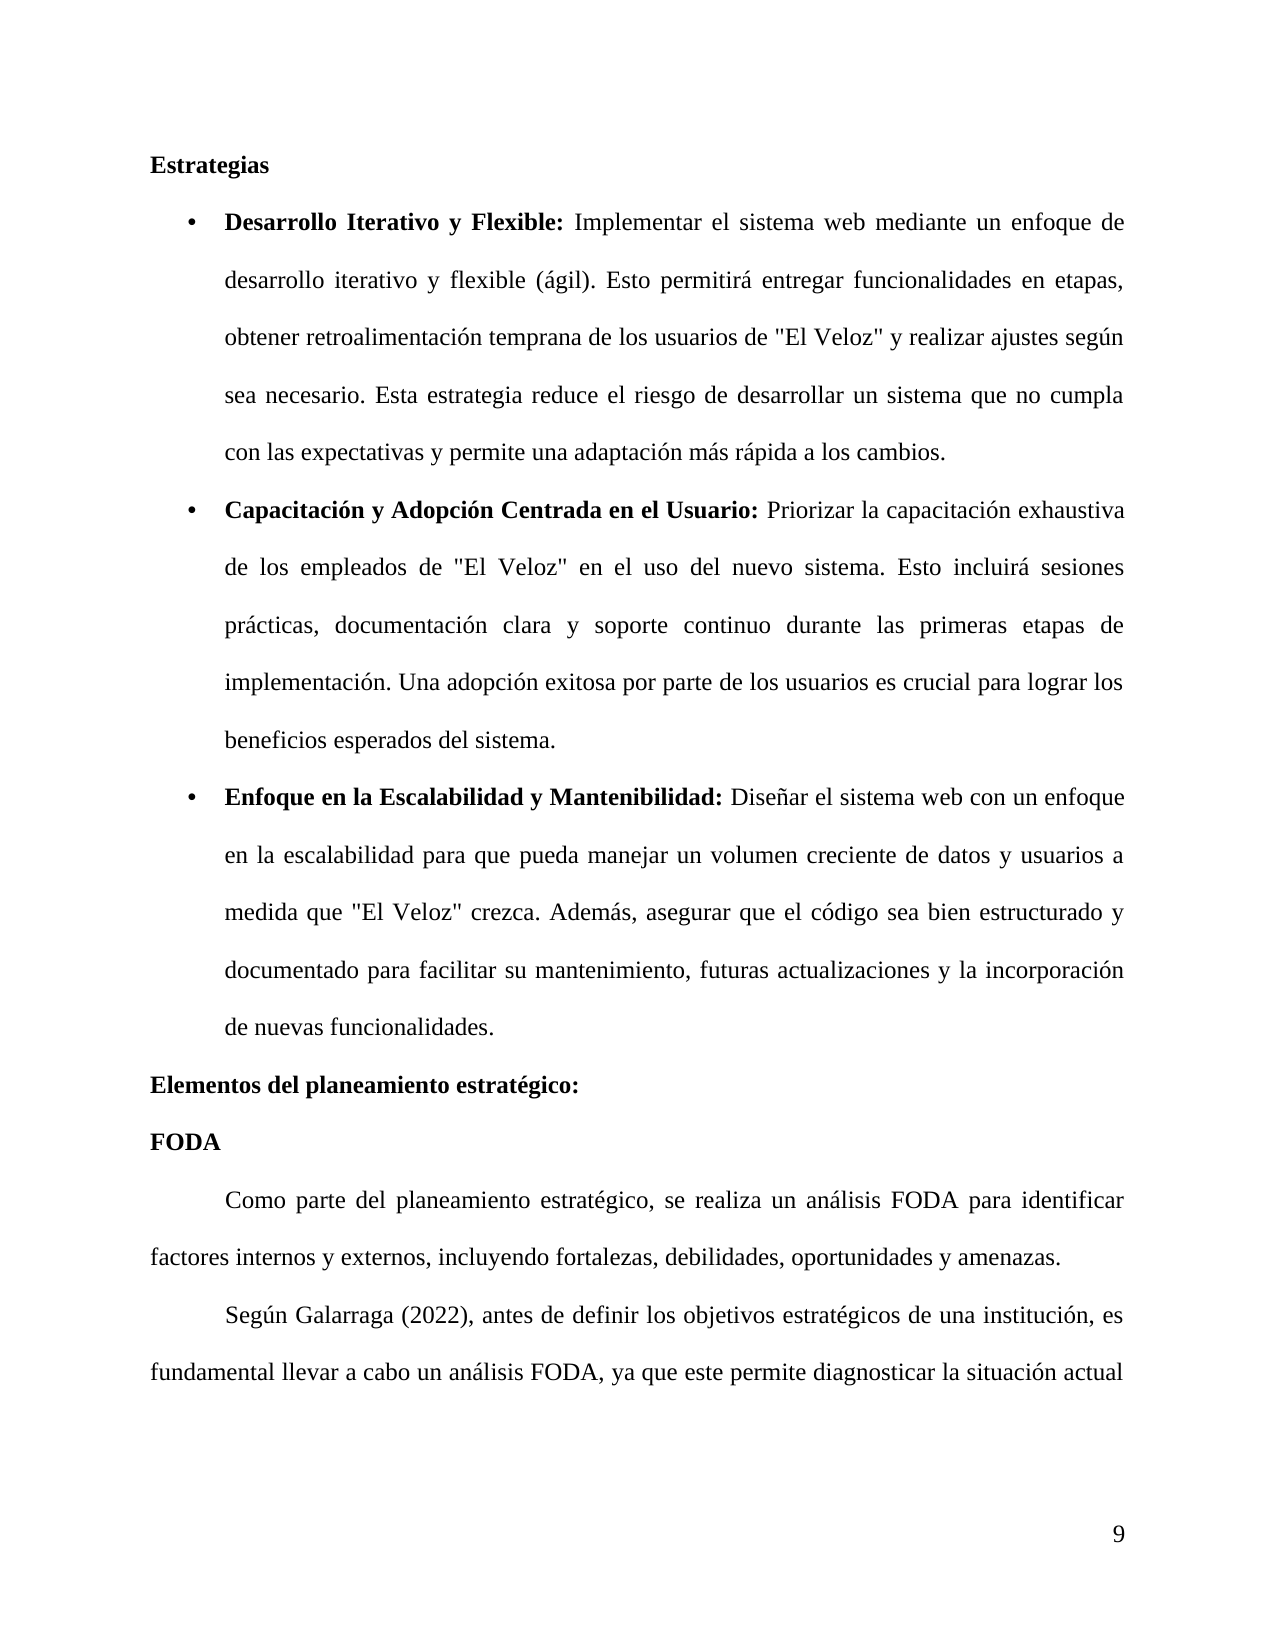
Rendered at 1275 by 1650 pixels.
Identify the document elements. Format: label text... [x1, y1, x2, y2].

text Estrategias [150, 150, 1125, 179]
list Desarrollo Iterativo y Flexible: Implementar el sistema web mediante un enfoque de desarrollo iterativo y flexible (ágil). Esto permitirá entregar funcionalidades en etapas, obtener retroalimentación temprana de los usuarios de "El Veloz" y realizar ajustes según sea necesario. Esta estrategia reduce el riesgo de desarrollar un sistema que no cumpla con las expectativas y permite una adaptación más rápida a los cambios. [187, 207, 1125, 466]
text Elementos del planeamiento estratégico: [150, 1070, 1125, 1099]
text Como parte del planeamiento estratégico, se realiza un análisis FODA para identificar factores internos y externos, incluyendo fortalezas, debilidades, oportunidades y amenazas. [150, 1185, 1125, 1271]
list Capacitación y Adopción Centrada en el Usuario: Priorizar la capacitación exhaustiva de los empleados de "El Veloz" en el uso del nuevo sistema. Esto incluirá sesiones prácticas, documentación clara y soporte continuo durante las primeras etapas de implementación. Una adopción exitosa por parte de los usuarios es crucial para lograr los beneficios esperados del sistema. [187, 495, 1125, 754]
list Enfoque en la Escalabilidad y Mantenibilidad: Diseñar el sistema web con un enfoque en la escalabilidad para que pueda manejar un volumen creciente de datos y usuarios a medida que "El Veloz" crezca. Además, asegurar que el código sea bien estructurado y documentado para facilitar su mantenimiento, futuras actualizaciones y la incorporación de nuevas funcionalidades. [187, 782, 1125, 1041]
text FODA [150, 1127, 1125, 1156]
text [150, 1300, 1125, 1386]
